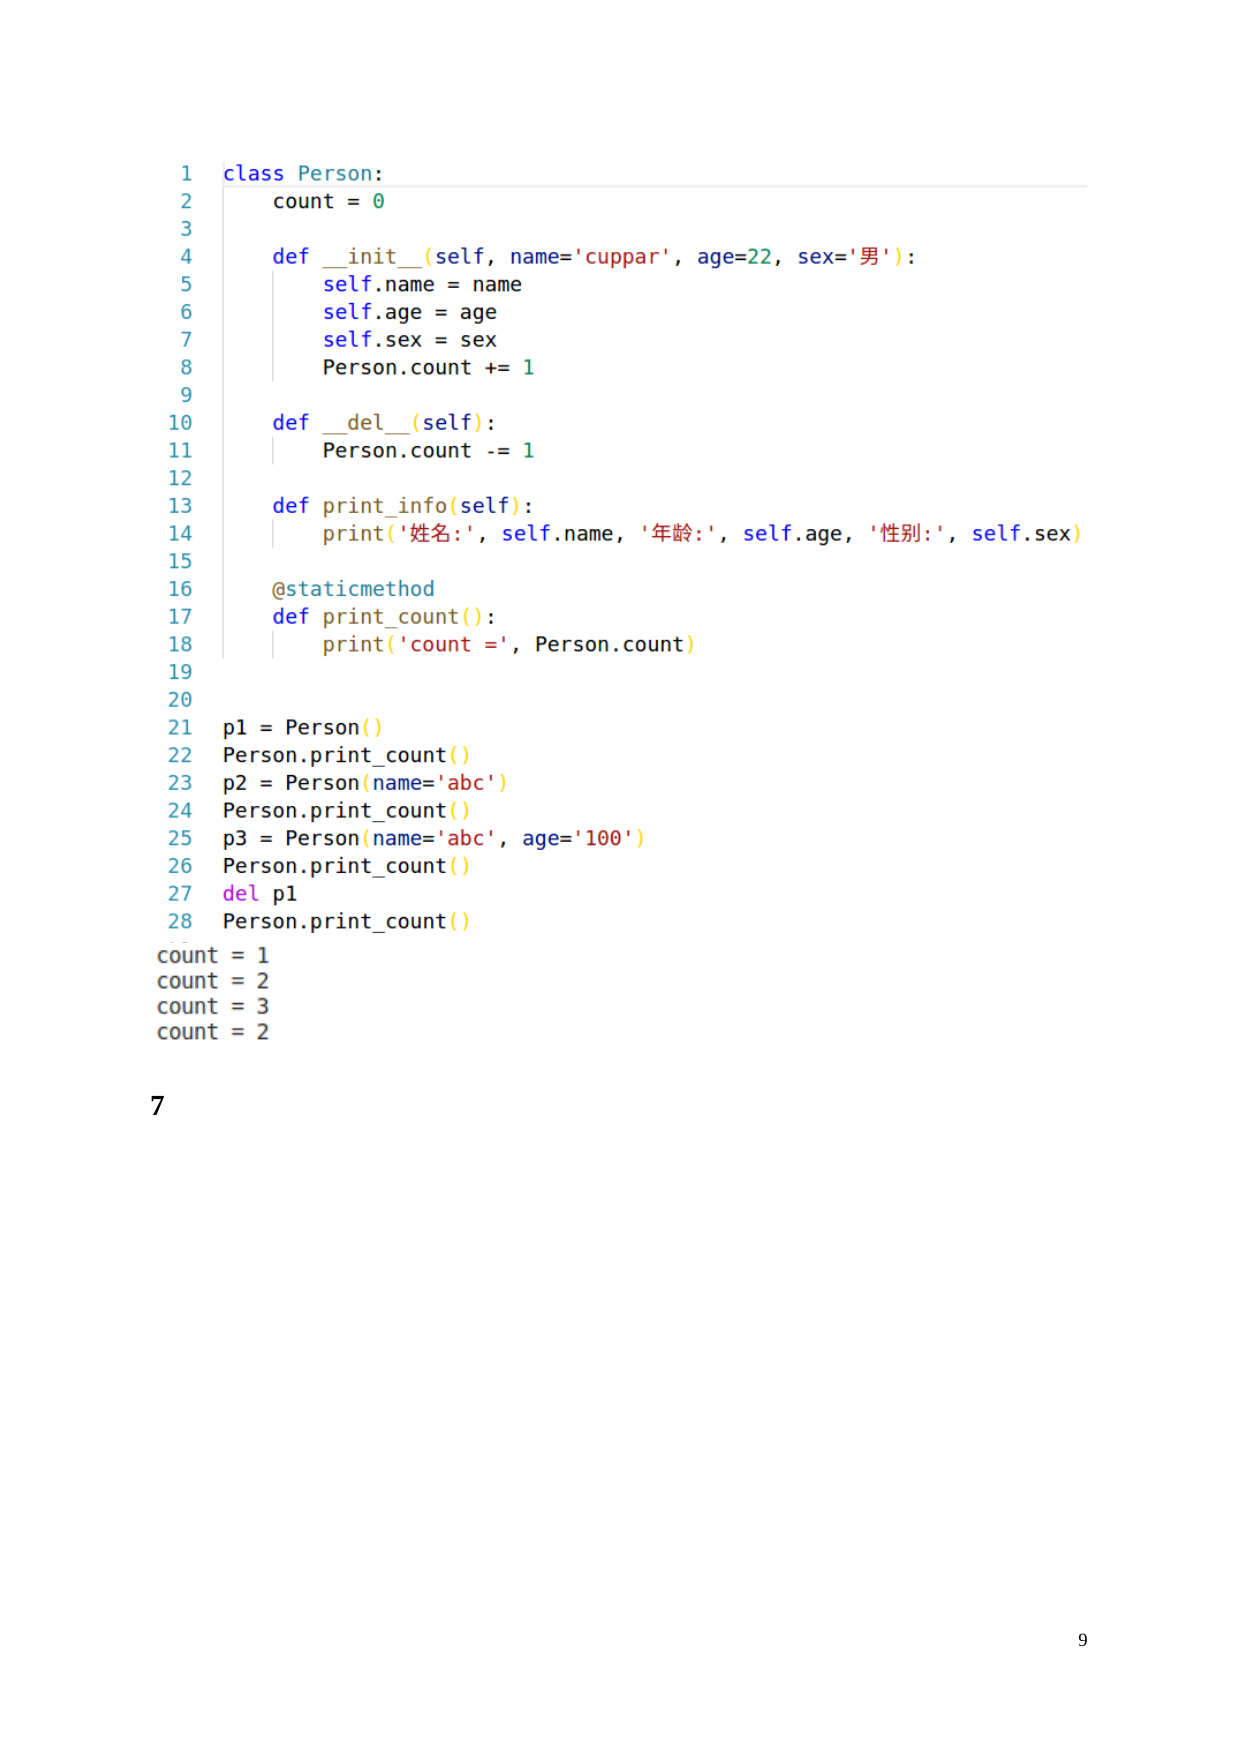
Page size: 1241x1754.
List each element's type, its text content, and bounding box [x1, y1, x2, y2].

picture [150, 162, 1088, 940]
picture [150, 942, 302, 1046]
list 7 [150, 1072, 1087, 1137]
